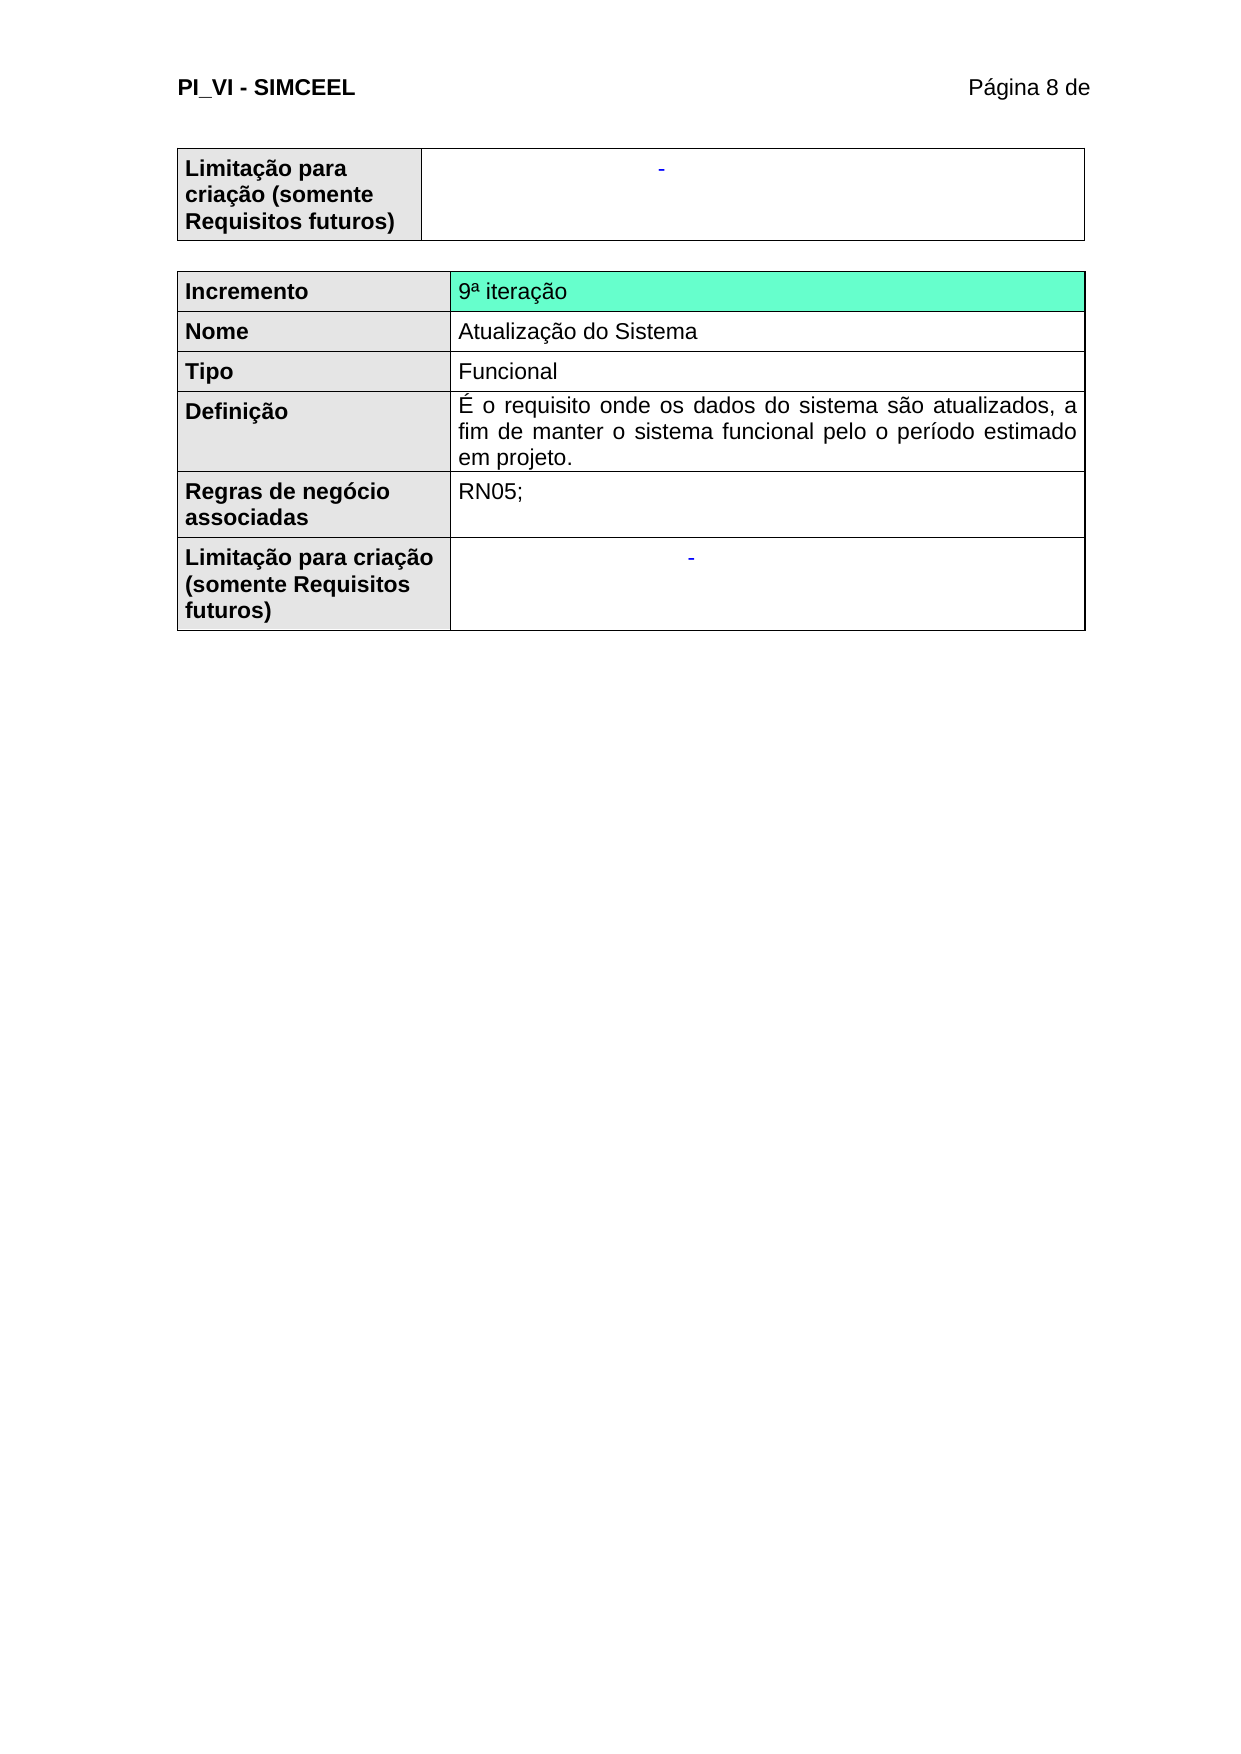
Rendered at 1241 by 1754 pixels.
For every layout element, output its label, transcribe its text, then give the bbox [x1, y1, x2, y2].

table_cell É o requisito onde os dados do sistema são atualizados, a fim de manter o sistema funcional pelo o período estimado em projeto. [451, 392, 1084, 471]
table_cell Atualização do Sistema [451, 312, 1084, 351]
table_cell - [451, 538, 1084, 629]
table_cell RN05; [451, 472, 1084, 537]
table_cell Definição [178, 392, 450, 471]
table_cell - [422, 149, 1084, 240]
table_cell Limitação para criação (somente Requisitos futuros) [178, 149, 421, 240]
table_header 9ª iteração [451, 272, 1084, 311]
table_cell Tipo [178, 352, 450, 391]
table_header Incremento [178, 272, 450, 311]
table_cell Regras de negócio associadas [178, 472, 450, 537]
table_cell Funcional [451, 352, 1084, 391]
table_cell Nome [178, 312, 450, 351]
table_cell Limitação para criação (somente Requisitos futuros) [178, 538, 450, 629]
